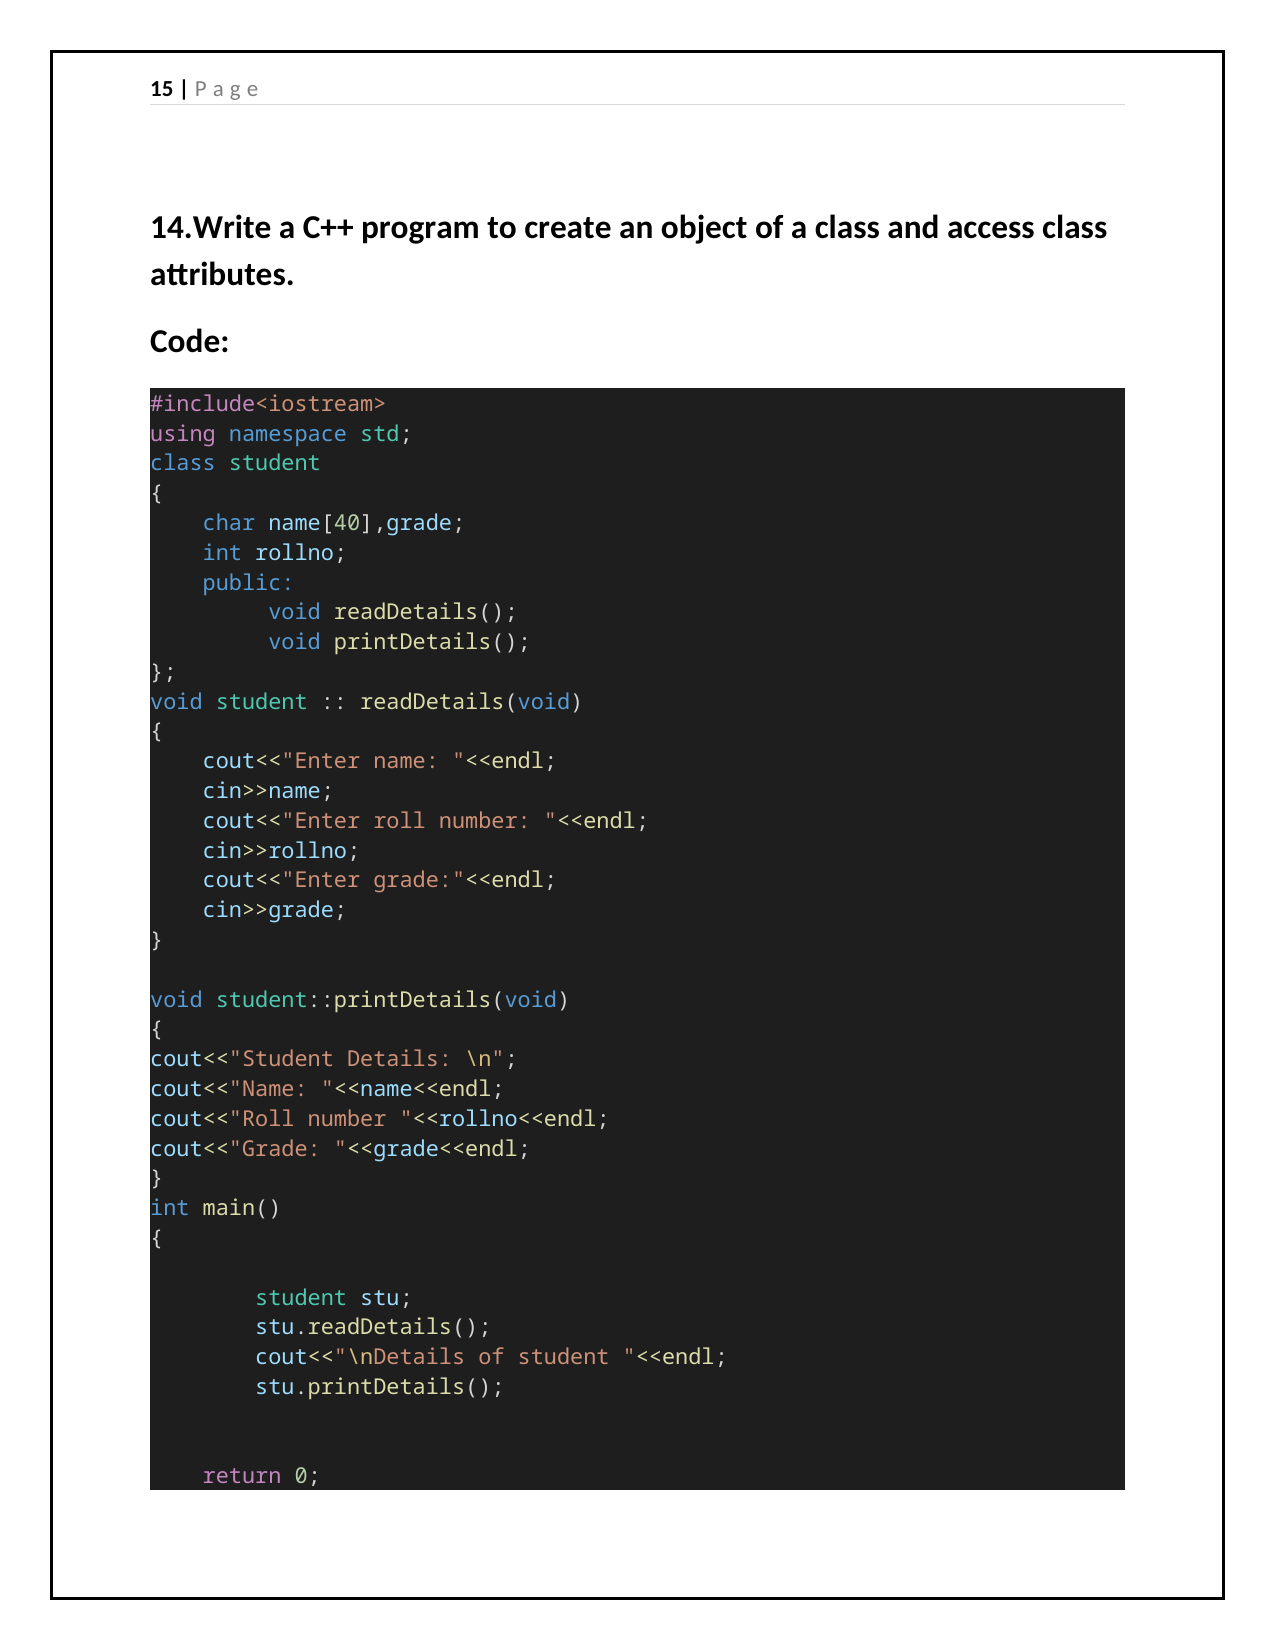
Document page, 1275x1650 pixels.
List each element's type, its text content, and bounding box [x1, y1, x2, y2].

text } [150, 1162, 1125, 1192]
text student stu; [150, 1282, 1125, 1311]
text cin>>grade; [150, 894, 1125, 924]
text #include<iostream> [150, 388, 1125, 418]
text class student [150, 447, 1125, 477]
text int rollno; [150, 537, 1125, 567]
text cin>>name; [150, 775, 1125, 805]
text stu.printDetails(); [150, 1371, 1125, 1401]
text void student :: readDetails(void) [150, 686, 1125, 716]
text int main() [150, 1192, 1125, 1222]
text { [150, 1013, 1125, 1043]
text cout<<"Student Details: \n"; [150, 1043, 1125, 1073]
text cout<<"Enter name: "<<endl; [150, 745, 1125, 775]
text return 0; [150, 1460, 1125, 1490]
text { [150, 1222, 1125, 1252]
text } [150, 924, 1125, 954]
text cout<<"Roll number "<<rollno<<endl; [150, 1103, 1125, 1133]
text stu.readDetails(); [150, 1311, 1125, 1341]
text cout<<"Name: "<<name<<endl; [150, 1073, 1125, 1103]
text { [150, 477, 1125, 507]
text void student::printDetails(void) [150, 984, 1125, 1013]
text { [150, 716, 1125, 745]
text Code: [150, 320, 1125, 361]
text cout<<"Grade: "<<grade<<endl; [150, 1133, 1125, 1162]
text cout<<"\nDetails of student "<<endl; [150, 1341, 1125, 1371]
text using namespace std; [150, 418, 1125, 447]
text cout<<"Enter grade:"<<endl; [150, 864, 1125, 894]
text char name[40],grade; [150, 507, 1125, 537]
text cin>>rollno; [150, 835, 1125, 864]
text 14.Write a C++ program to create an object of a class and access class attributes. [150, 206, 1125, 293]
text }; [150, 656, 1125, 686]
text public: [150, 567, 1125, 596]
text void readDetails(); [150, 596, 1125, 626]
text void printDetails(); [150, 626, 1125, 656]
text cout<<"Enter roll number: "<<endl; [150, 805, 1125, 835]
